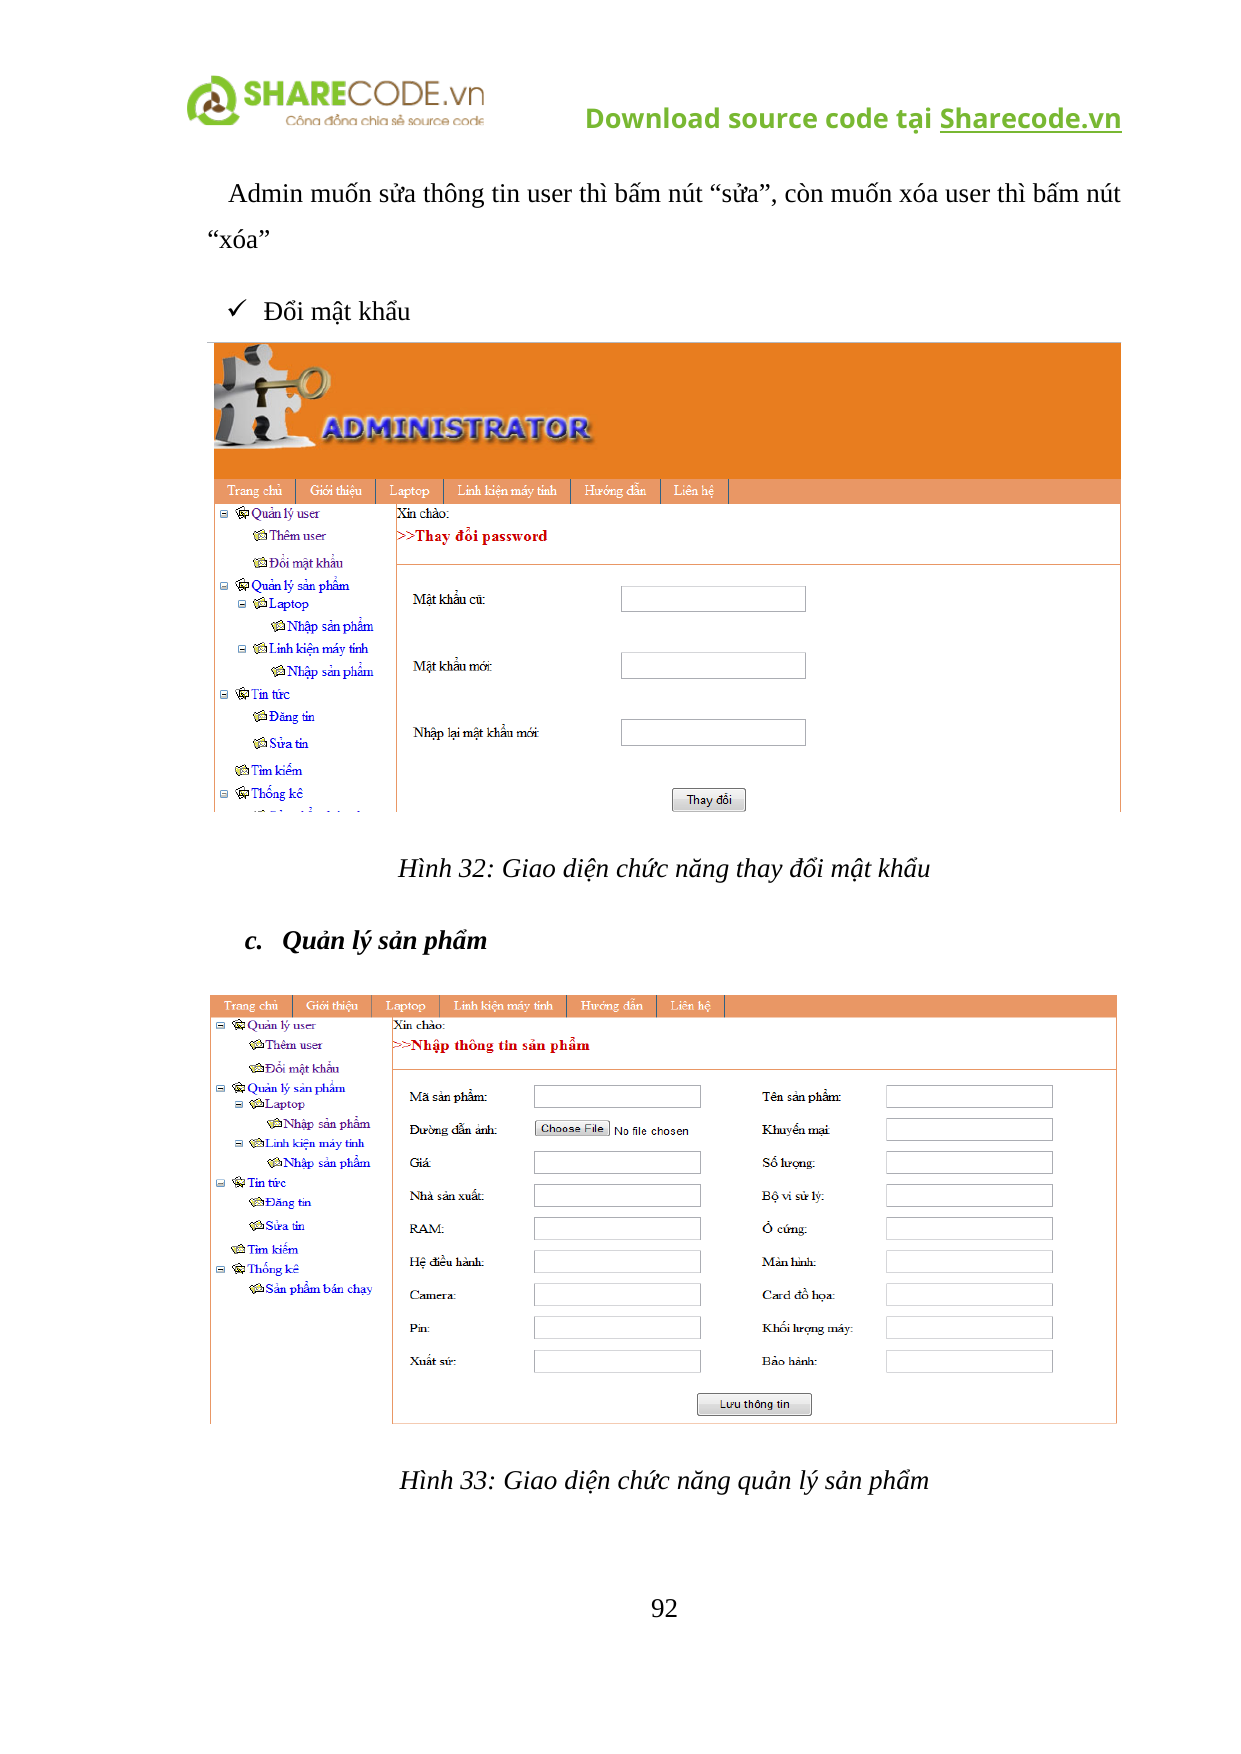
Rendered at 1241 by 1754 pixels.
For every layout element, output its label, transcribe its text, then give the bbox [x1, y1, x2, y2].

list Đổi mật khẩu [226, 295, 1122, 327]
subtitle Quản lý sản phẩm [244, 924, 1122, 955]
text Admin muốn sửa thông tin user thì bấm nút “sửa”, còn muốn xóa user thì bấm nút “xóa” [207, 177, 1122, 255]
subtitle Hình 33: Giao diện chức năng quản lý sản phẩm [207, 1464, 1122, 1495]
picture [186, 75, 484, 126]
subtitle Hình 32: Giao diện chức năng thay đổi mật khẩu [207, 852, 1122, 884]
picture [207, 995, 1120, 1424]
picture [207, 342, 1122, 812]
